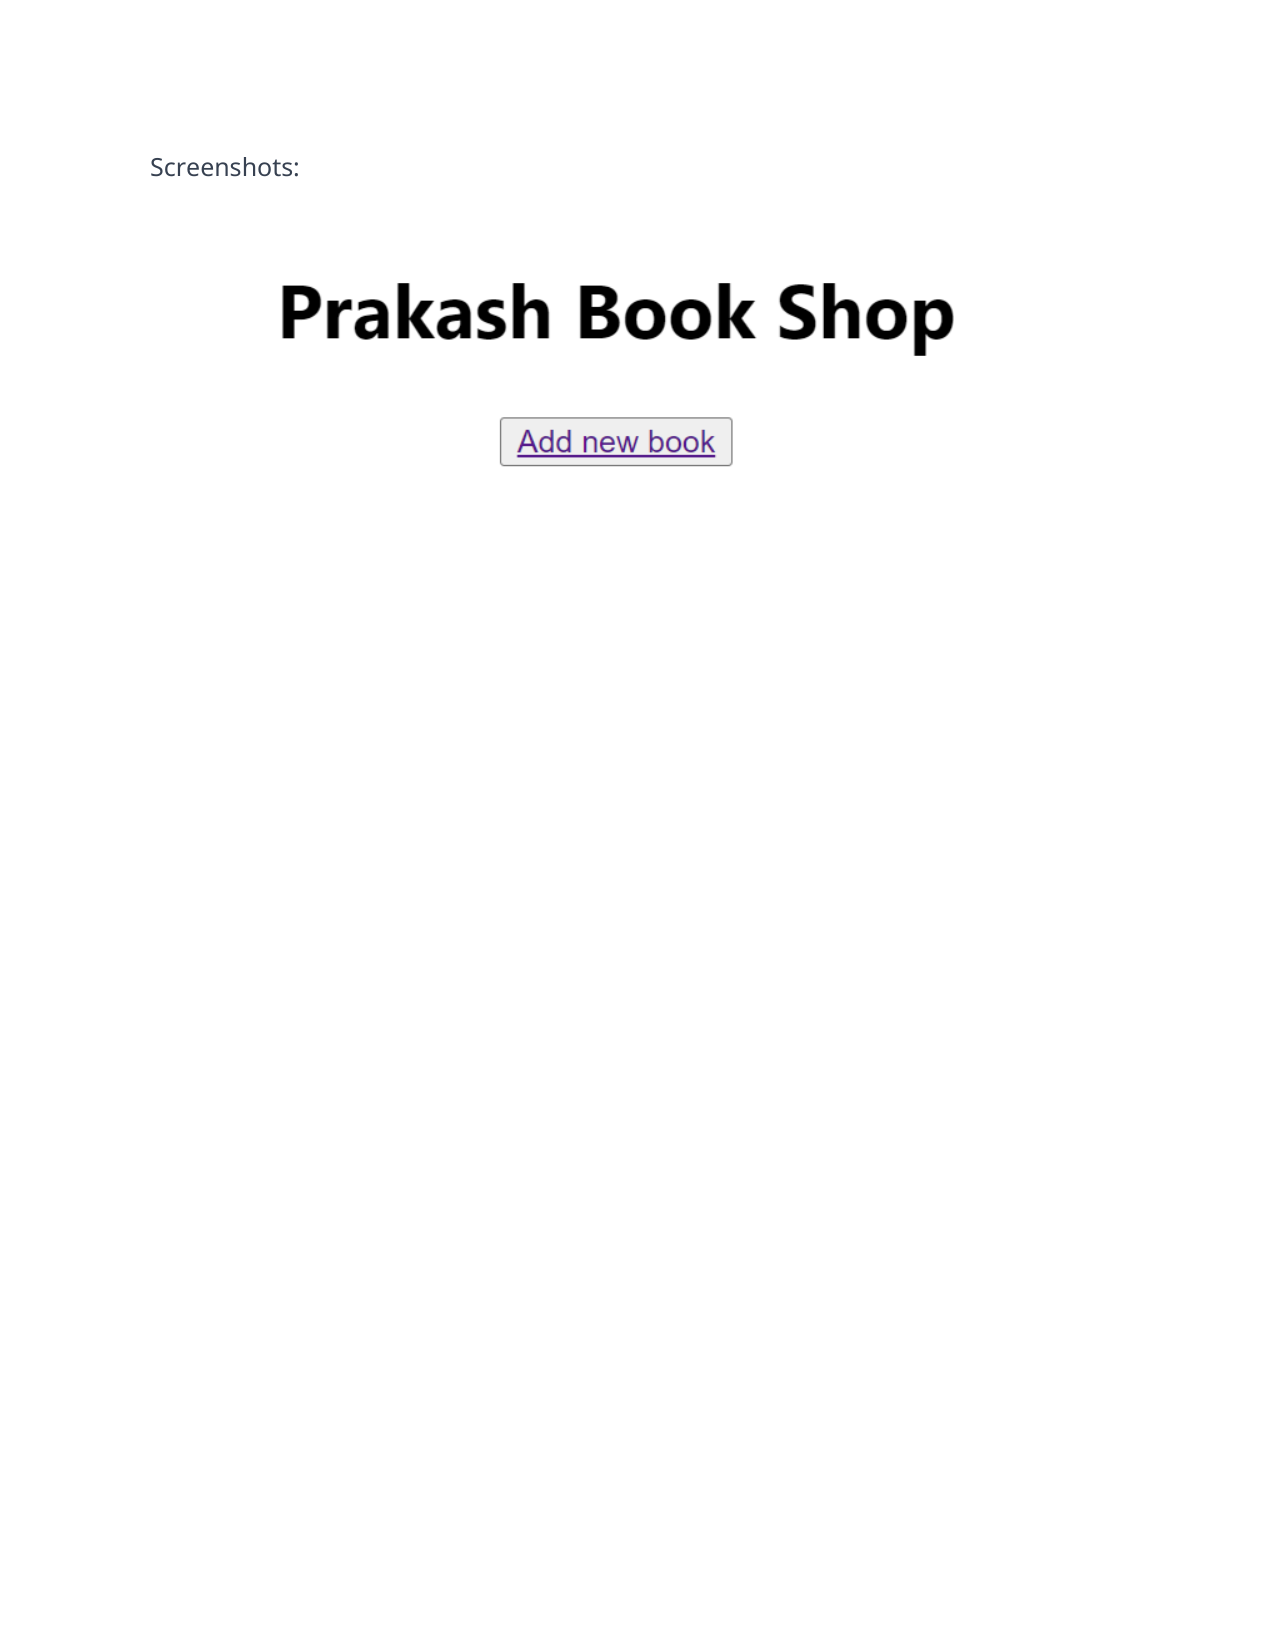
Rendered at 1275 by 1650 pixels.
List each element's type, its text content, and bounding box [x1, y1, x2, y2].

text Screenshots: [150, 150, 1125, 184]
picture [150, 203, 1079, 613]
